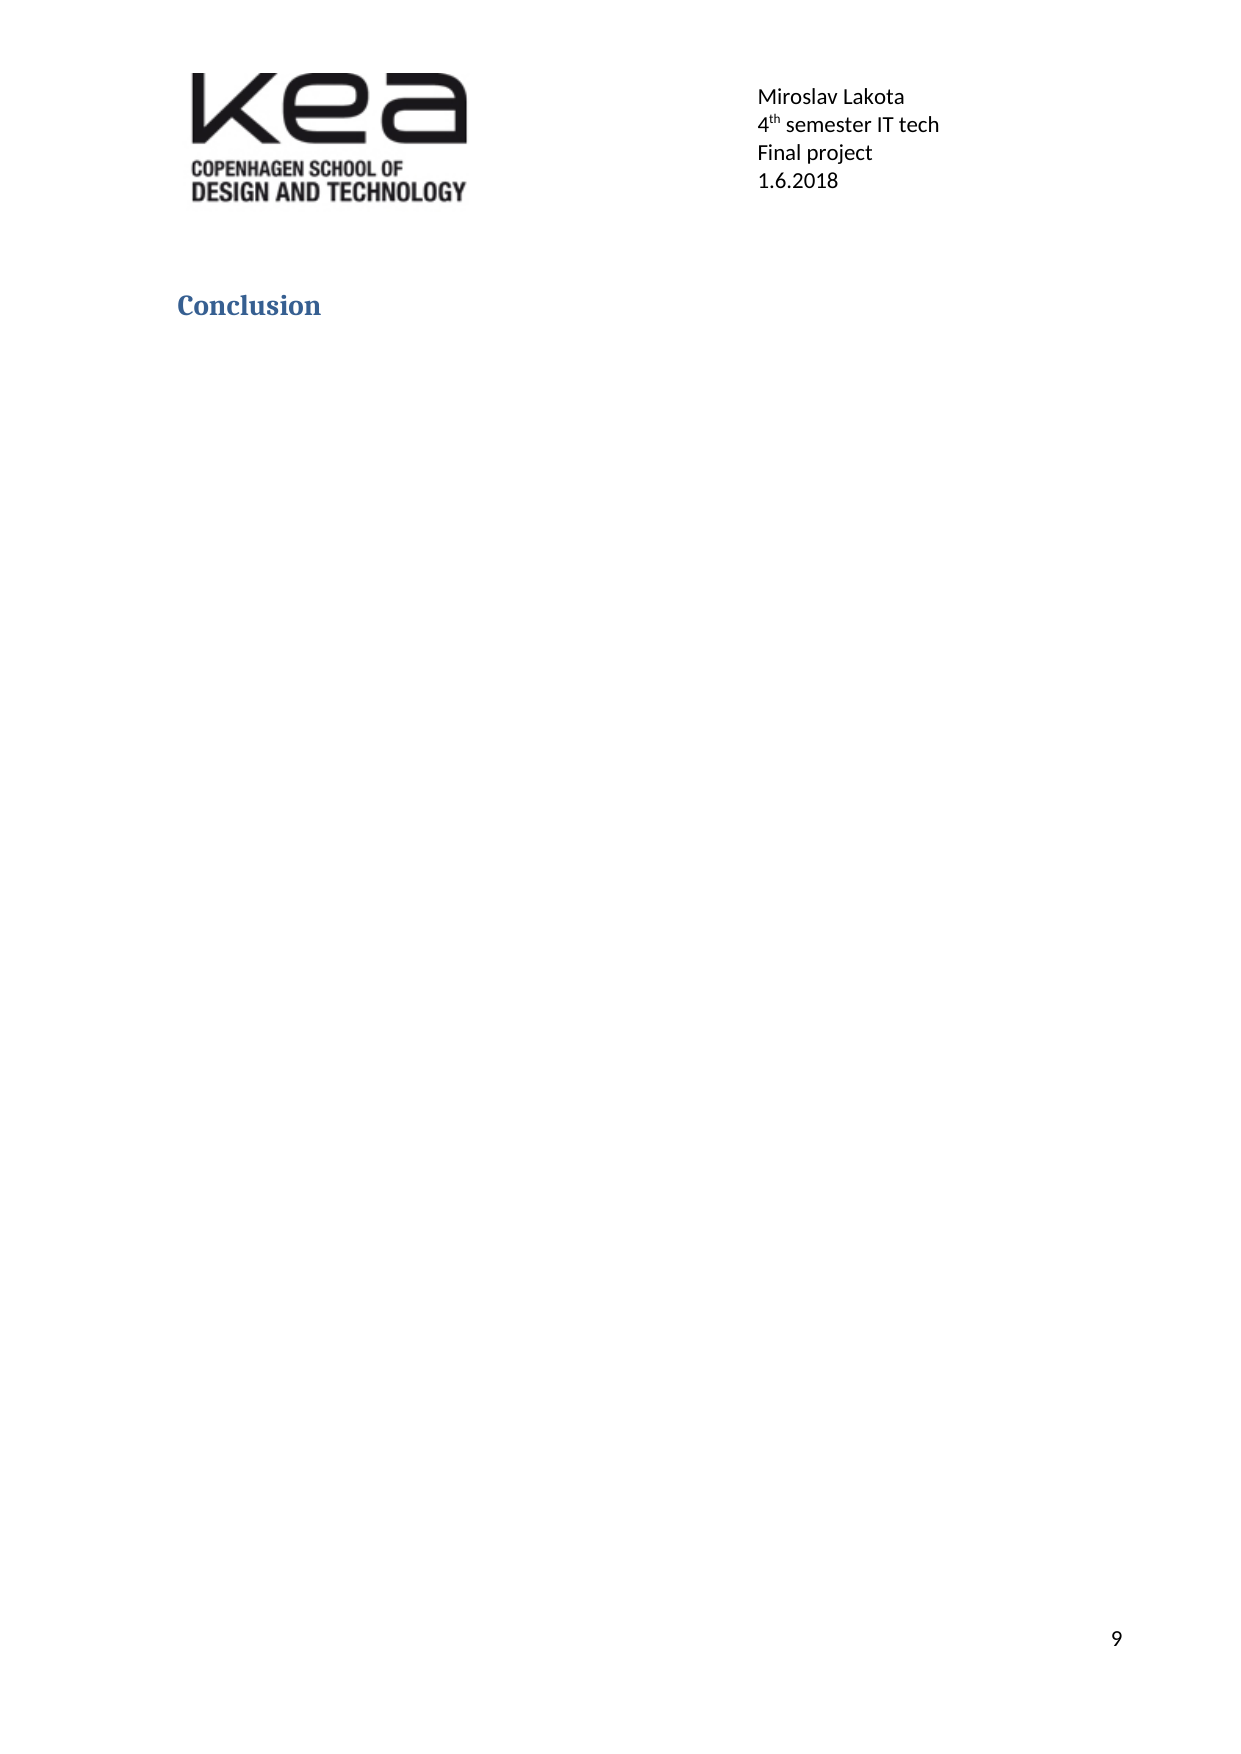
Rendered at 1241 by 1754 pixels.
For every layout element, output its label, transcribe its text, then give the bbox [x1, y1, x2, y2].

picture [182, 73, 495, 212]
subtitle Conclusion [177, 289, 1122, 323]
